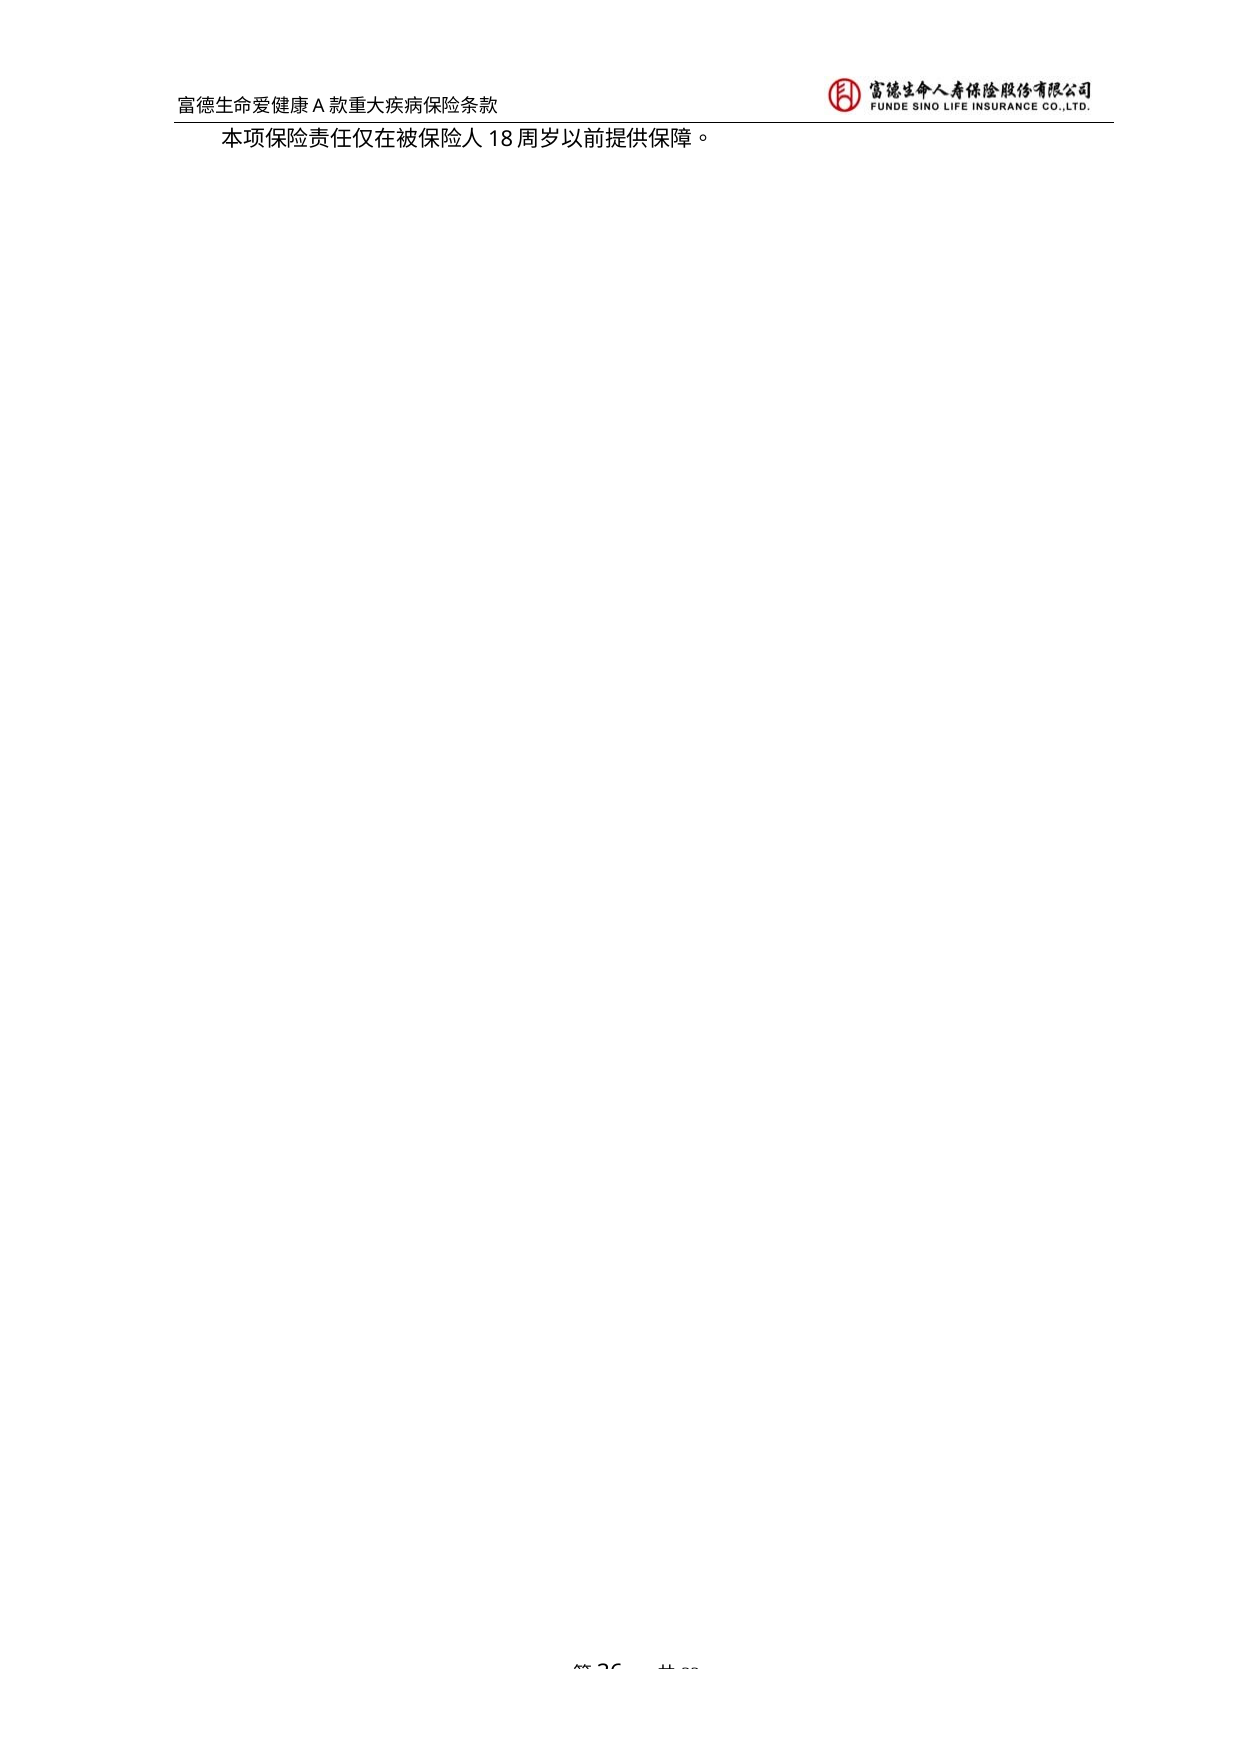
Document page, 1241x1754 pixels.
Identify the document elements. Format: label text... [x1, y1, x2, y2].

picture [824, 76, 1092, 115]
text 本项保险责任仅在被保险人18周岁以前提供保障。 [221, 123, 1132, 153]
